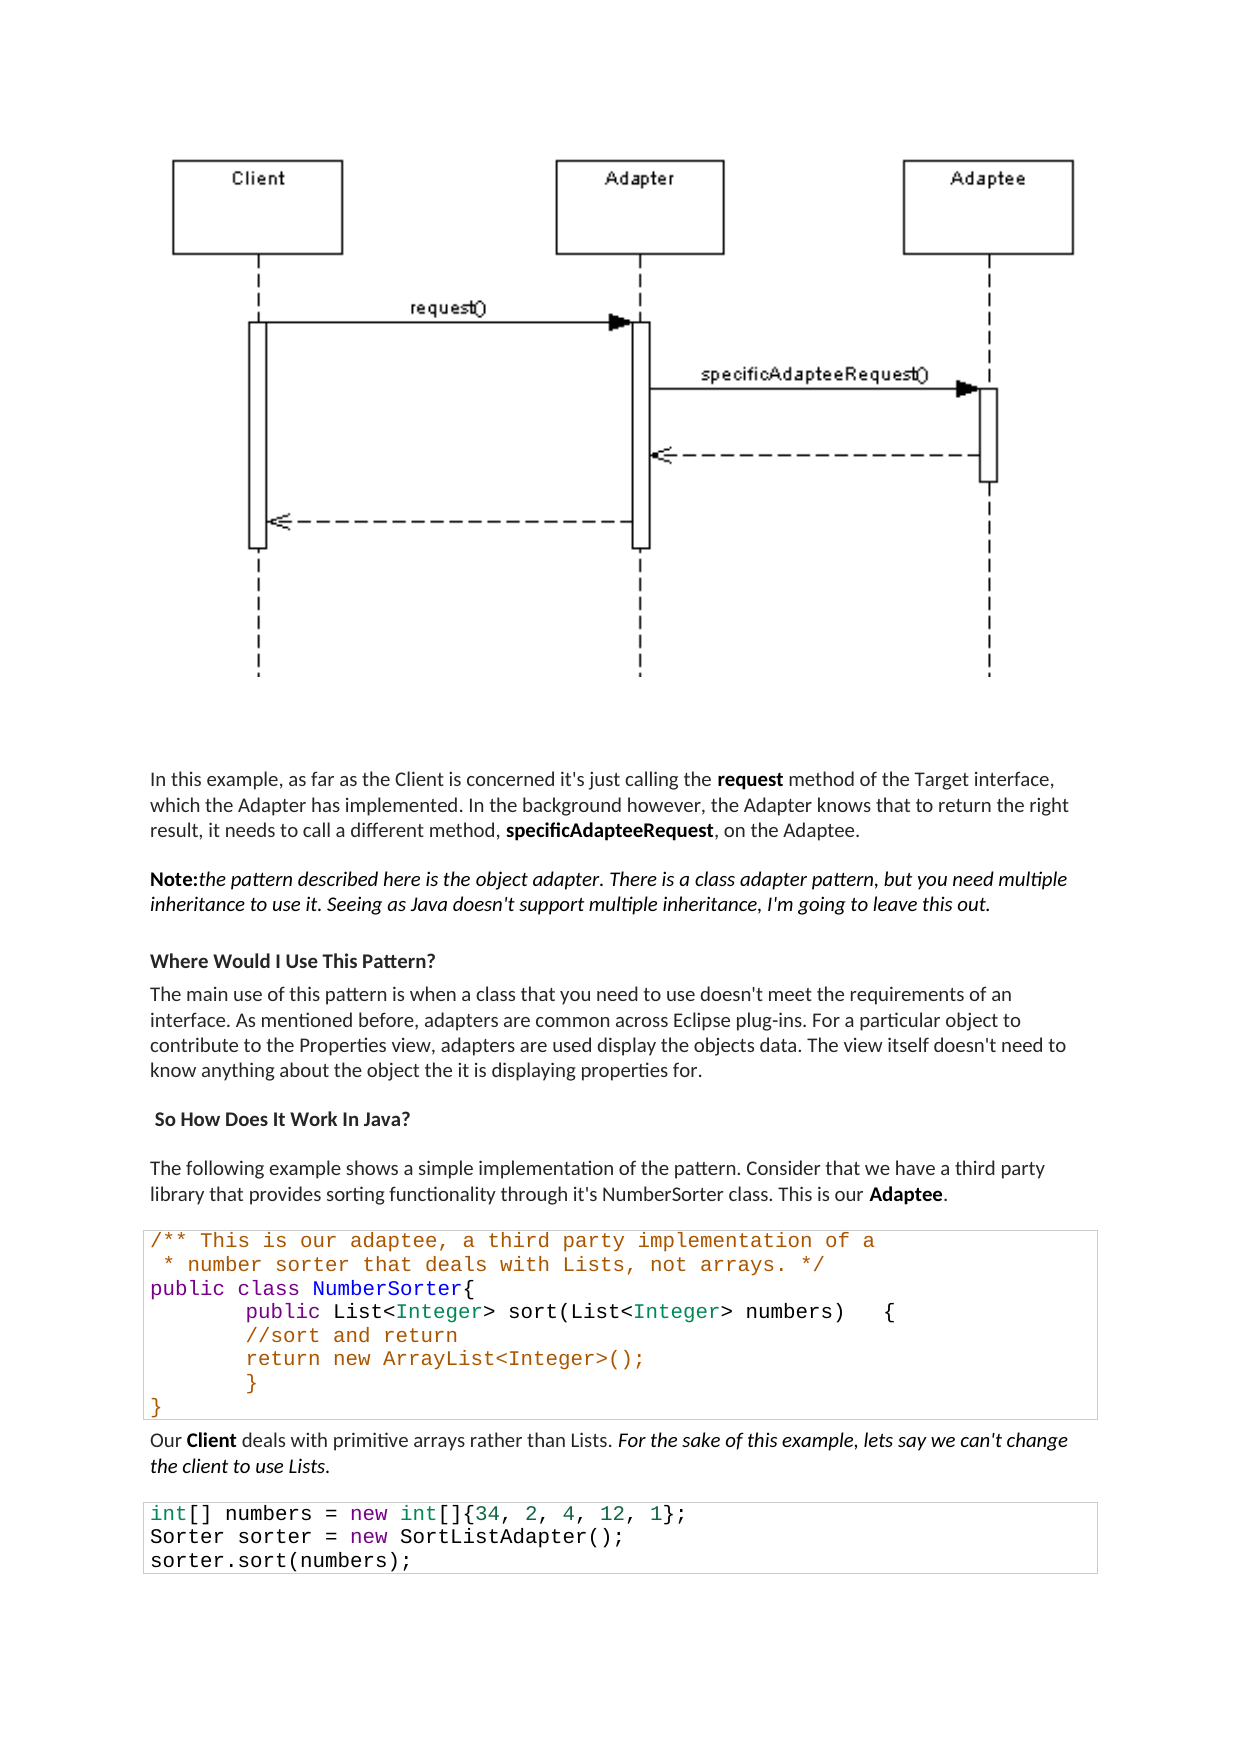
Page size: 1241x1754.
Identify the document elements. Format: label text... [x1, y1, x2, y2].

text } [150, 1372, 1090, 1395]
text The following example shows a simple implementation of the pattern. Consider that we have a third party library that provides sorting functionality through it's NumberSorter class. This is our Adaptee. [150, 1155, 1090, 1206]
picture [150, 150, 1099, 677]
text In this example, as far as the Client is concerned it's just calling the request method of the Target interface, which the Adapter has implemented. In the background however, the Adapter knows that to return the right result, it needs to call a different method, specificAdapteeRequest, on the Adaptee. [150, 766, 1090, 843]
text /** This is our adaptee, a third party implementation of a [144, 1231, 1097, 1254]
text So How Does It Work In Java? [150, 1107, 1090, 1132]
subtitle Where Would I Use This Pattern? [150, 948, 1090, 974]
text public class NumberSorter{ [150, 1277, 1090, 1301]
text sorter.sort(numbers); [144, 1549, 1097, 1573]
text public List<Integer> sort(List<Integer> numbers) { [150, 1301, 1090, 1325]
text Note:the pattern described here is the object adapter. There is a class adapter pattern, but you need multiple inheritance to use it. Seeing as Java doesn't support multiple inheritance, I'm going to leave this out. [150, 866, 1090, 917]
text int[] numbers = new int[]{34, 2, 4, 12, 1}; [144, 1503, 1097, 1526]
text //sort and return [150, 1325, 1090, 1348]
text Sorter sorter = new SortListAdapter(); [150, 1526, 1090, 1549]
text * number sorter that deals with Lists, not arrays. */ [150, 1254, 1090, 1277]
text return new ArrayList<Integer>(); [150, 1348, 1090, 1372]
text Our Client deals with primitive arrays rather than Lists. For the sake of this example, lets say we can't change the client to use Lists. [150, 1428, 1090, 1478]
text } [144, 1395, 1097, 1419]
text The main use of this pattern is when a class that you need to use doesn't meet the requirements of an interface. As mentioned before, adapters are common across Eclipse plug-ins. For a particular object to contribute to the Properties view, adapters are used display the objects data. The view itself doesn't need to know anything about the object the it is displaying properties for. [150, 981, 1090, 1083]
